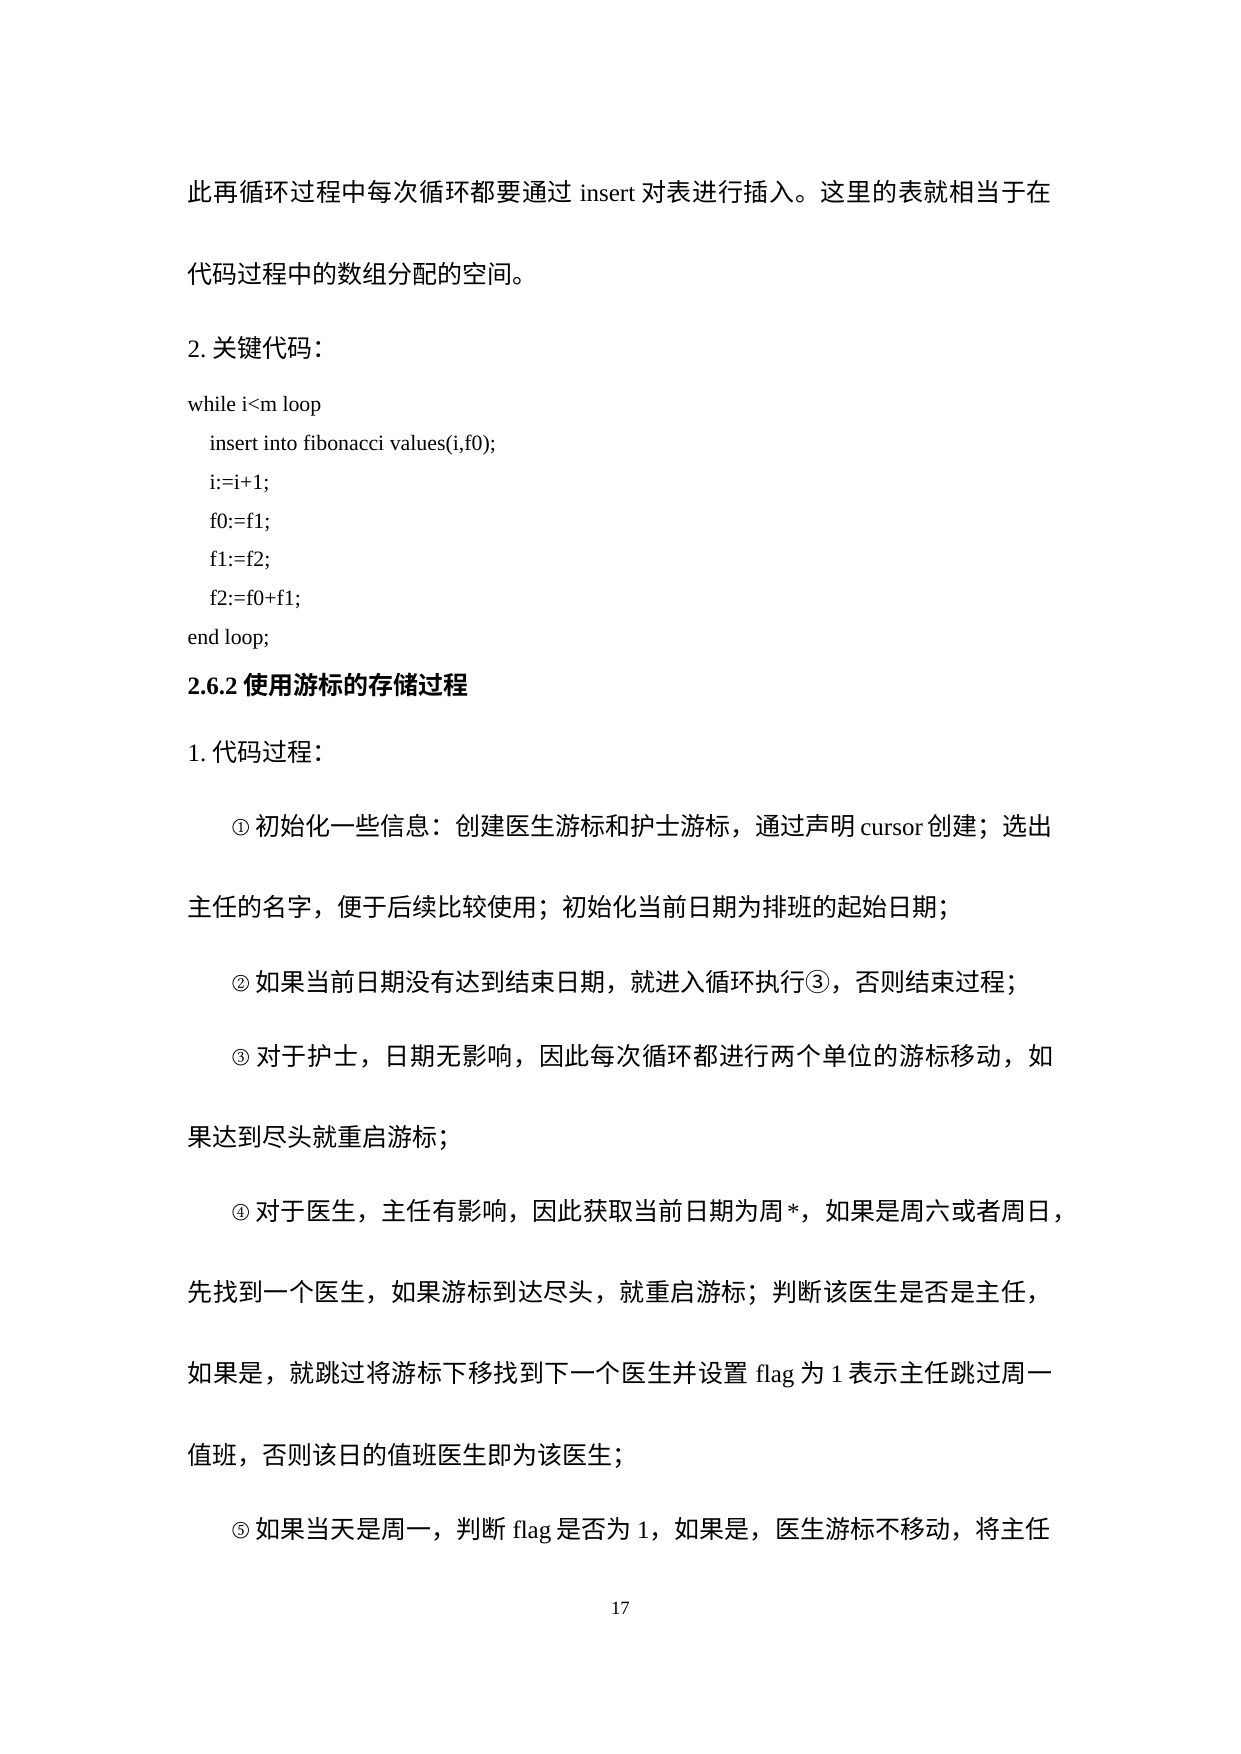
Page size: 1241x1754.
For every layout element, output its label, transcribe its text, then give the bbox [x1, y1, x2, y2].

text ①初始化一些信息：创建医生游标和护士游标，通过声明cursor创建；选出主任的名字，便于后续比较使用；初始化当前日期为排班的起始日期； [187, 792, 1053, 938]
text i:=i+1; [187, 465, 1053, 498]
text ④对于医生，主任有影响，因此获取当前日期为周*，如果是周六或者周日，先找到一个医生，如果游标到达尽头，就重启游标；判断该医生是否是主任，如果是，就跳过将游标下移找到下一个医生并设置flag为1表示主任跳过周一值班，否则该日的值班医生即为该医生； [187, 1177, 1053, 1486]
text f2:=f0+f1; [187, 582, 1053, 614]
text ③对于护士，日期无影响，因此每次循环都进行两个单位的游标移动，如果达到尽头就重启游标； [187, 1022, 1053, 1168]
text 1. 代码过程： [187, 718, 1053, 783]
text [187, 1495, 1053, 1560]
text ②如果当前日期没有达到结束日期，就进入循环执行③，否则结束过程； [187, 948, 1053, 1013]
text end loop; [187, 620, 1053, 653]
text while i<m loop [187, 388, 1053, 420]
text insert into fibonacci values(i,f0); [187, 427, 1053, 459]
subtitle 2.6.2 使用游标的存储过程 [187, 665, 1053, 702]
text f1:=f2; [187, 543, 1053, 575]
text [187, 158, 1053, 305]
text f0:=f1; [187, 504, 1053, 537]
text 2. 关键代码： [187, 314, 1053, 379]
